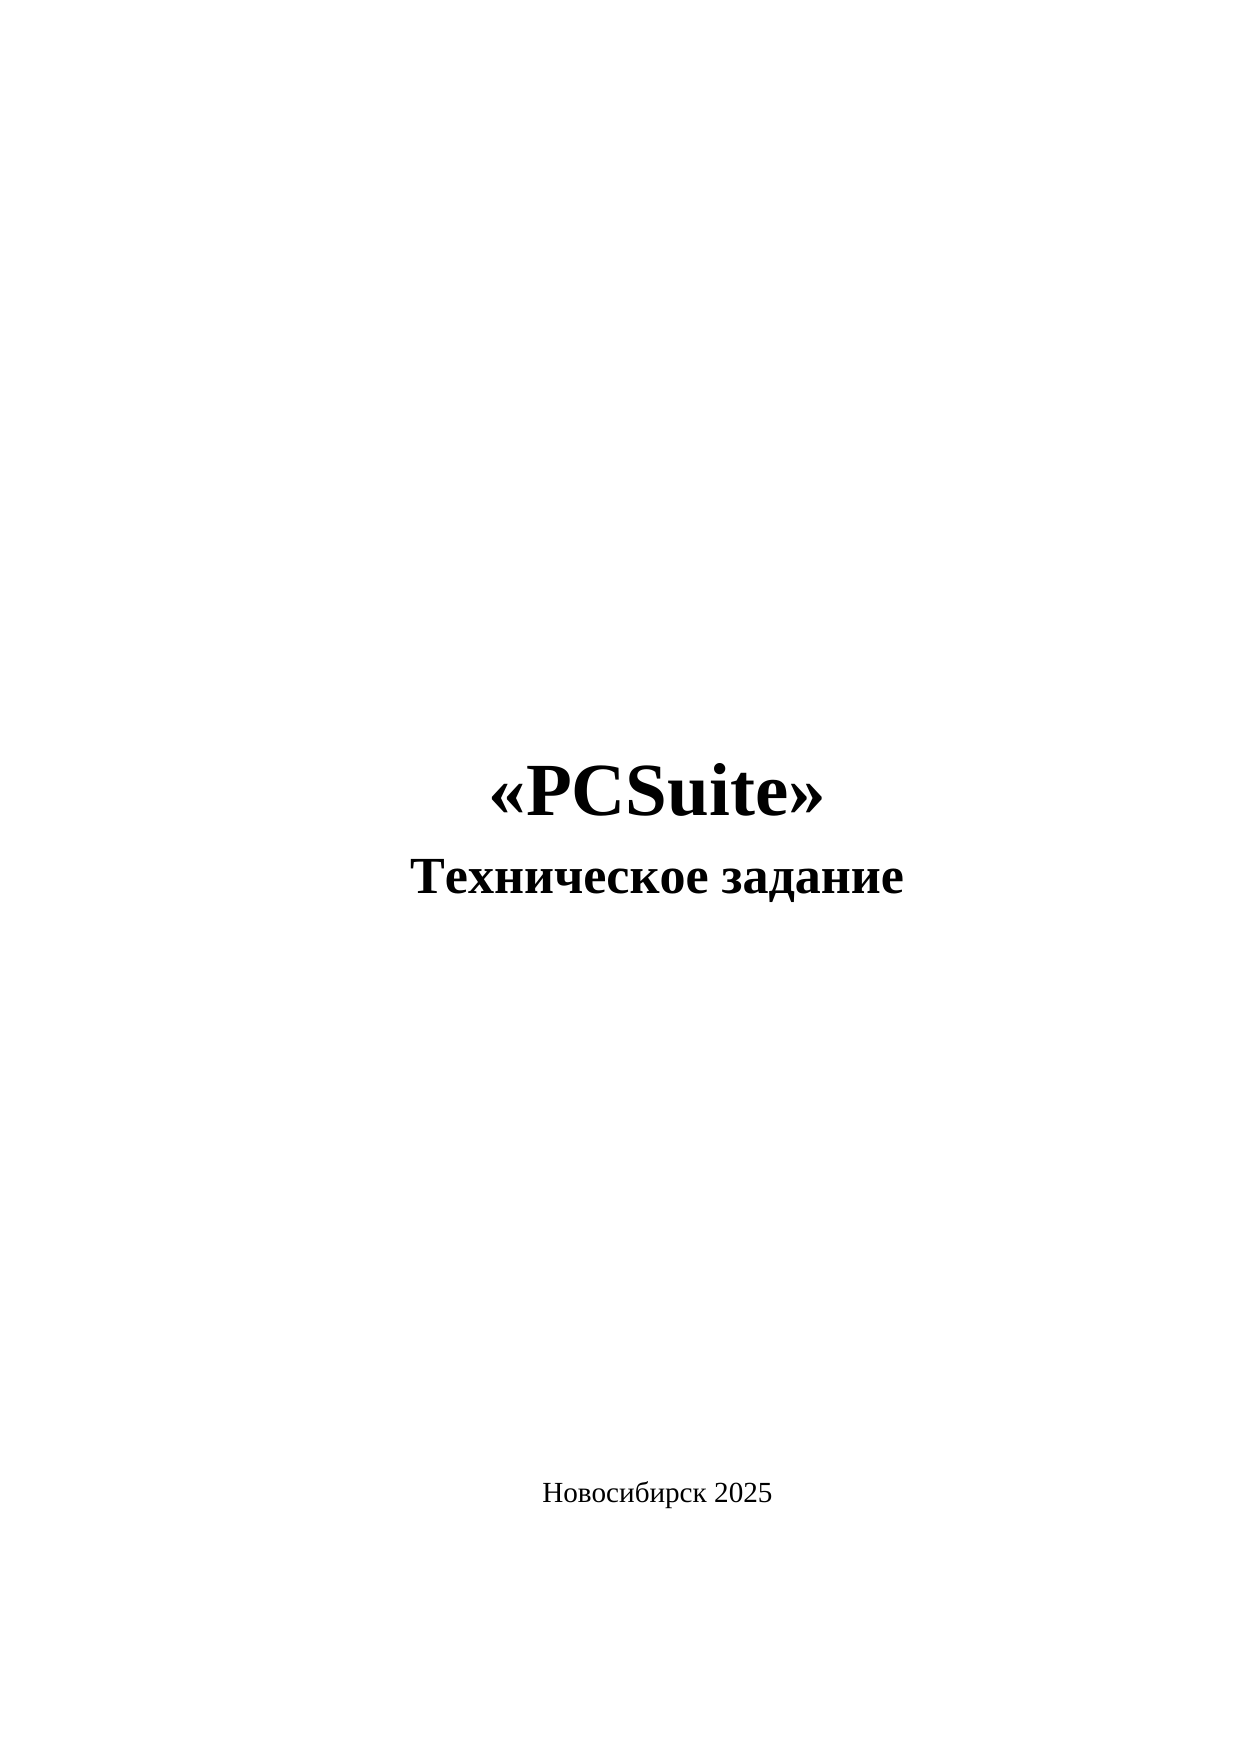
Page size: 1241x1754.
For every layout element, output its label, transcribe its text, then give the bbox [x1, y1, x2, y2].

text «PCSuite» [177, 746, 1063, 832]
text Техническое задание [177, 845, 1063, 904]
text Новосибирск 2025 [177, 1475, 1063, 1508]
